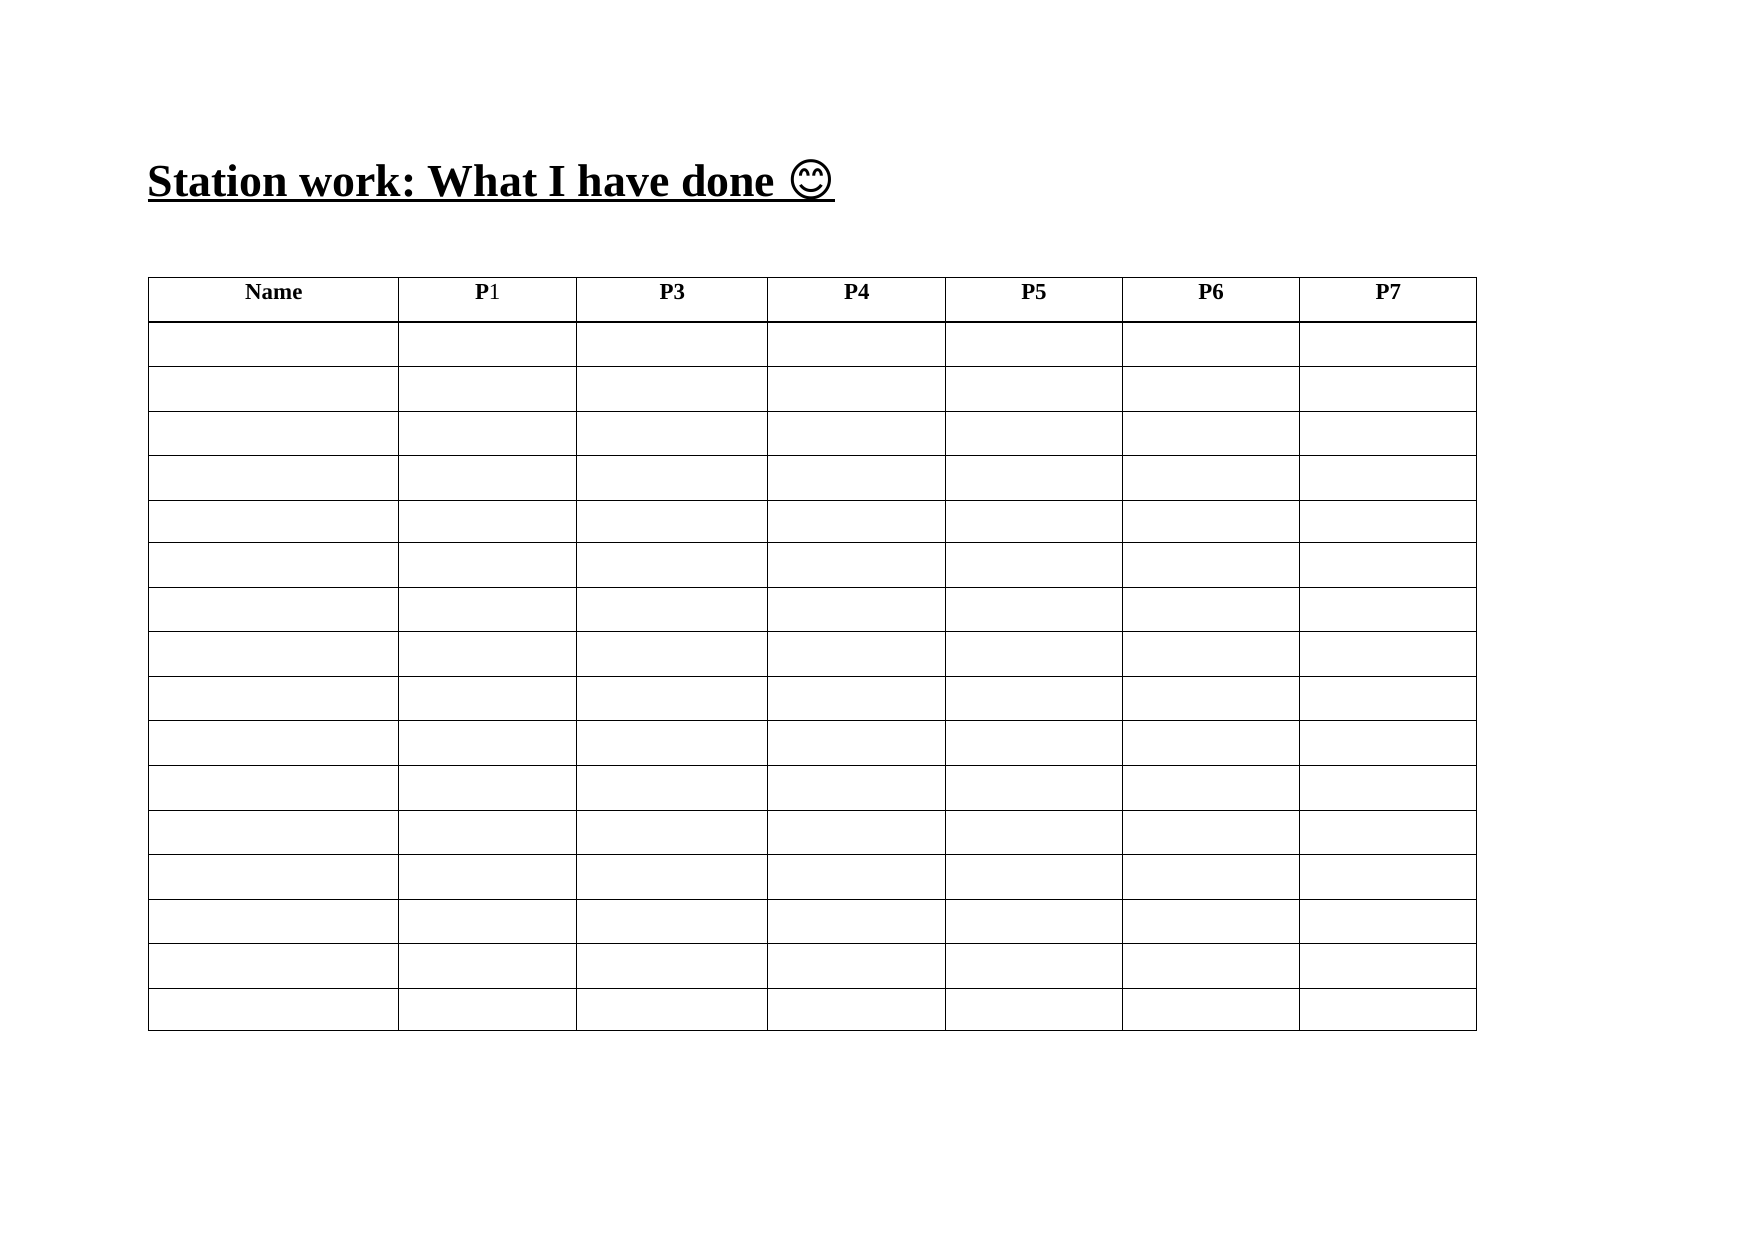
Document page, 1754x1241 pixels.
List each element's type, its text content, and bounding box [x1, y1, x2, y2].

table_cell [1300, 989, 1476, 1030]
table_cell [149, 677, 398, 720]
table_cell [946, 677, 1122, 720]
table_cell [946, 766, 1122, 809]
table_cell [768, 721, 945, 765]
table_cell [577, 588, 767, 631]
table_cell [149, 989, 398, 1030]
table_cell [1300, 811, 1476, 854]
table_cell [1123, 412, 1299, 455]
table_cell [1123, 501, 1299, 542]
table_cell [149, 944, 398, 988]
table_cell [149, 412, 398, 455]
table_cell [768, 900, 945, 943]
table_cell [399, 855, 576, 899]
table_cell [946, 632, 1122, 676]
table_cell [946, 989, 1122, 1030]
table_cell [946, 900, 1122, 943]
table_cell [1123, 989, 1299, 1030]
table_cell [946, 323, 1122, 366]
table_cell [577, 811, 767, 854]
table_cell [946, 721, 1122, 765]
table_cell [768, 989, 945, 1030]
table_cell [399, 323, 576, 366]
table_cell [768, 543, 945, 587]
table_header P6 [1123, 278, 1299, 321]
table_cell [149, 543, 398, 587]
table_cell [768, 677, 945, 720]
table_cell [399, 944, 576, 988]
table_cell [577, 367, 767, 411]
table_header P1 [399, 278, 576, 321]
table_header Name [149, 278, 398, 321]
table_cell [1300, 855, 1476, 899]
table_cell [149, 323, 398, 366]
table_cell [149, 456, 398, 500]
table_cell [1123, 766, 1299, 809]
table_cell [1300, 456, 1476, 500]
table_cell [1123, 588, 1299, 631]
table_cell [1300, 900, 1476, 943]
table_cell [1123, 632, 1299, 676]
table_cell [946, 855, 1122, 899]
table_header P7 [1300, 278, 1476, 321]
table_cell [577, 412, 767, 455]
table_cell [768, 855, 945, 899]
table_cell [946, 456, 1122, 500]
table_cell [399, 677, 576, 720]
text Station work: What I have done [148, 148, 1636, 210]
table_cell [1300, 944, 1476, 988]
table_cell [1300, 412, 1476, 455]
table_cell [577, 456, 767, 500]
table_cell [577, 543, 767, 587]
table_cell [399, 412, 576, 455]
table_cell [577, 766, 767, 809]
table_cell [946, 811, 1122, 854]
table_cell [149, 721, 398, 765]
table_cell [946, 543, 1122, 587]
table_cell [577, 855, 767, 899]
table_cell [399, 501, 576, 542]
table_cell [768, 811, 945, 854]
table_cell [577, 900, 767, 943]
table_cell [1123, 367, 1299, 411]
table_cell [149, 766, 398, 809]
table_cell [149, 632, 398, 676]
table_cell [1123, 677, 1299, 720]
table_cell [149, 900, 398, 943]
table_cell [1123, 721, 1299, 765]
table_cell [149, 367, 398, 411]
table_cell [149, 501, 398, 542]
table_cell [1300, 543, 1476, 587]
table_cell [768, 412, 945, 455]
table_cell [768, 766, 945, 809]
table_cell [768, 367, 945, 411]
table_cell [768, 323, 945, 366]
table_cell [1300, 501, 1476, 542]
table_cell [1300, 766, 1476, 809]
table_cell [399, 721, 576, 765]
table_cell [946, 944, 1122, 988]
table_cell [768, 456, 945, 500]
table_cell [768, 588, 945, 631]
table_cell [399, 989, 576, 1030]
table_cell [1300, 588, 1476, 631]
table_cell [1123, 323, 1299, 366]
table_cell [577, 944, 767, 988]
table_cell [399, 456, 576, 500]
table_cell [399, 543, 576, 587]
table_cell [149, 588, 398, 631]
table_cell [577, 721, 767, 765]
table_cell [399, 900, 576, 943]
table_cell [946, 588, 1122, 631]
table_cell [577, 632, 767, 676]
table_cell [399, 632, 576, 676]
table_cell [768, 632, 945, 676]
table_cell [1300, 632, 1476, 676]
table_cell [1300, 677, 1476, 720]
table_cell [946, 412, 1122, 455]
table_cell [1123, 944, 1299, 988]
table_cell [577, 501, 767, 542]
table_header P5 [946, 278, 1122, 321]
table_cell [1300, 367, 1476, 411]
table_cell [577, 323, 767, 366]
table_cell [399, 367, 576, 411]
table_cell [768, 944, 945, 988]
table_cell [149, 811, 398, 854]
table_cell [1300, 721, 1476, 765]
table_cell [577, 989, 767, 1030]
table_cell [1123, 855, 1299, 899]
table_cell [1300, 323, 1476, 366]
table_cell [768, 501, 945, 542]
table_cell [399, 766, 576, 809]
table_cell [946, 367, 1122, 411]
table_cell [946, 501, 1122, 542]
table_header P4 [768, 278, 945, 321]
table_cell [1123, 811, 1299, 854]
table_cell [149, 855, 398, 899]
table_cell [577, 677, 767, 720]
table_cell [1123, 543, 1299, 587]
table_cell [399, 588, 576, 631]
table_cell [1123, 900, 1299, 943]
table_cell [399, 811, 576, 854]
table_cell [1123, 456, 1299, 500]
table_header P3 [577, 278, 767, 321]
